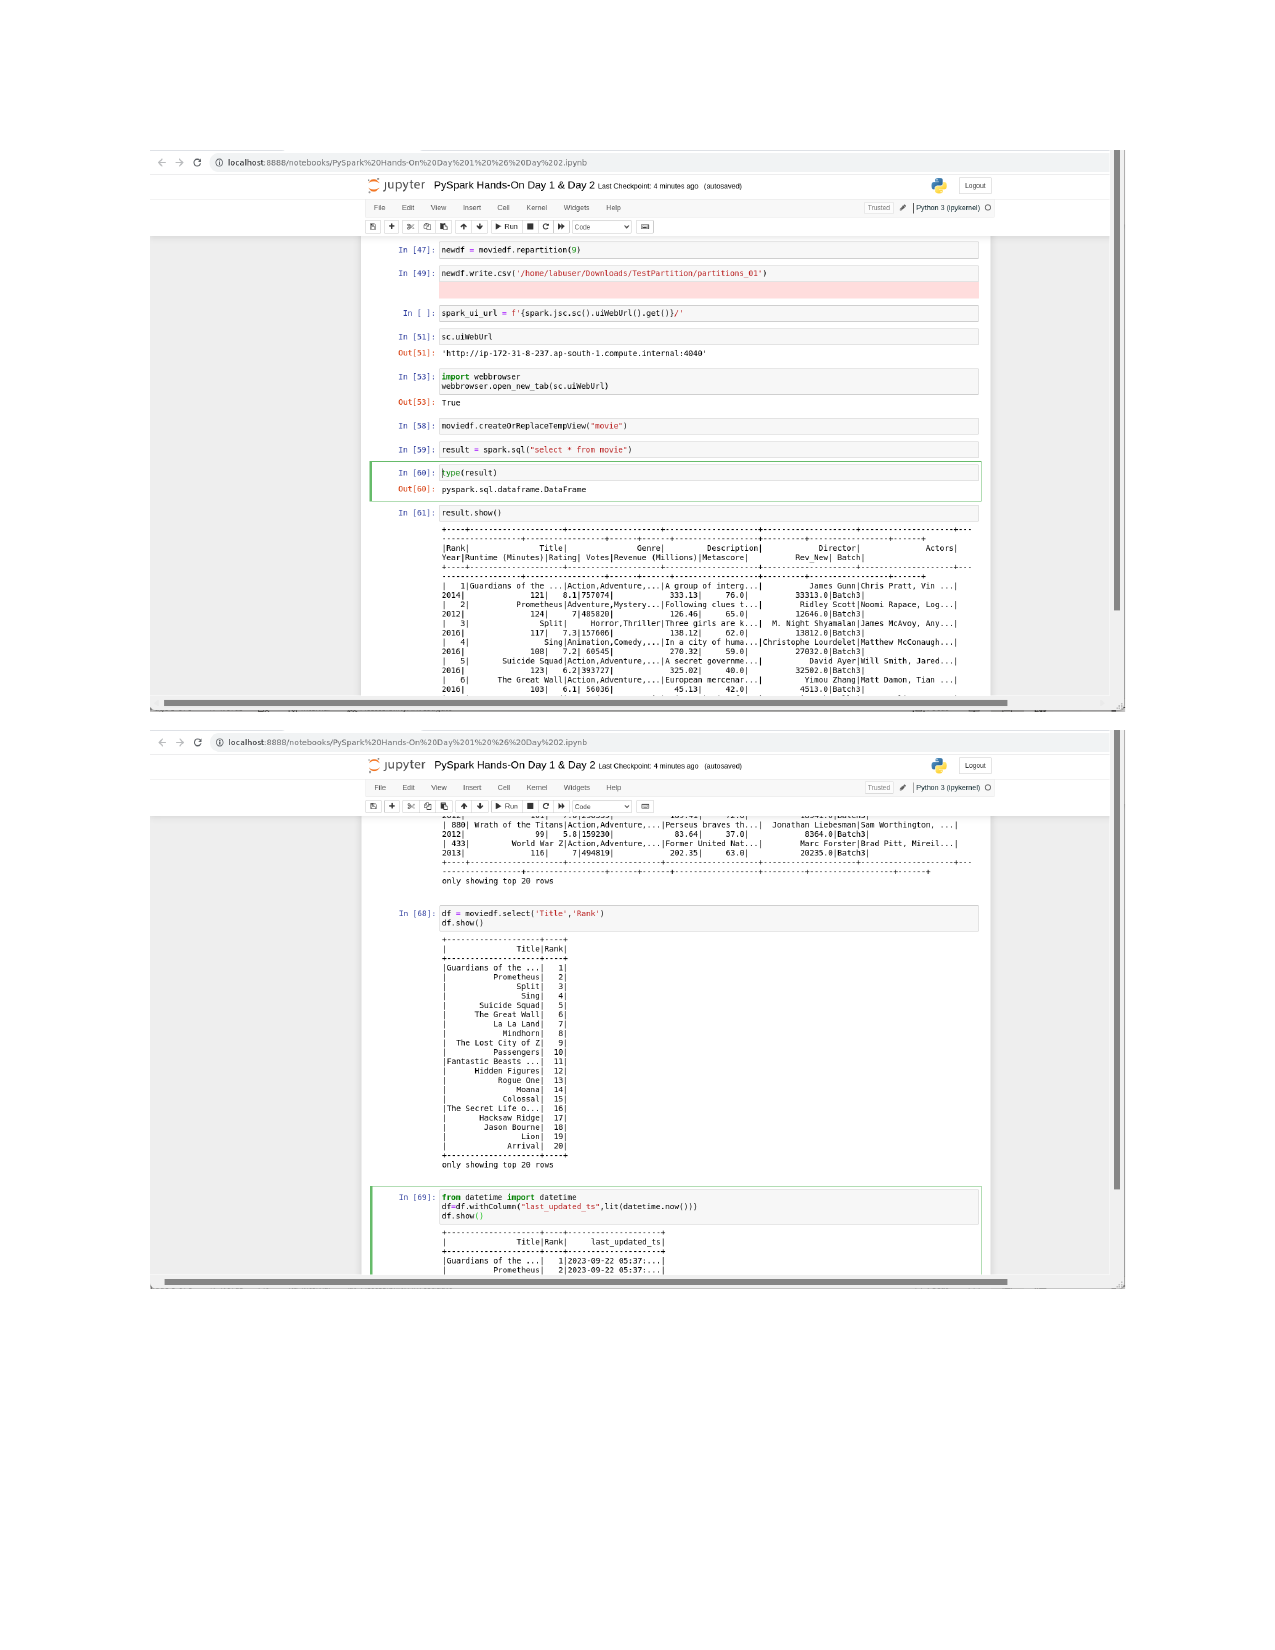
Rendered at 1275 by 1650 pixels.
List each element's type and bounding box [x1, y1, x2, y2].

picture [150, 730, 1125, 1289]
picture [150, 150, 1125, 712]
